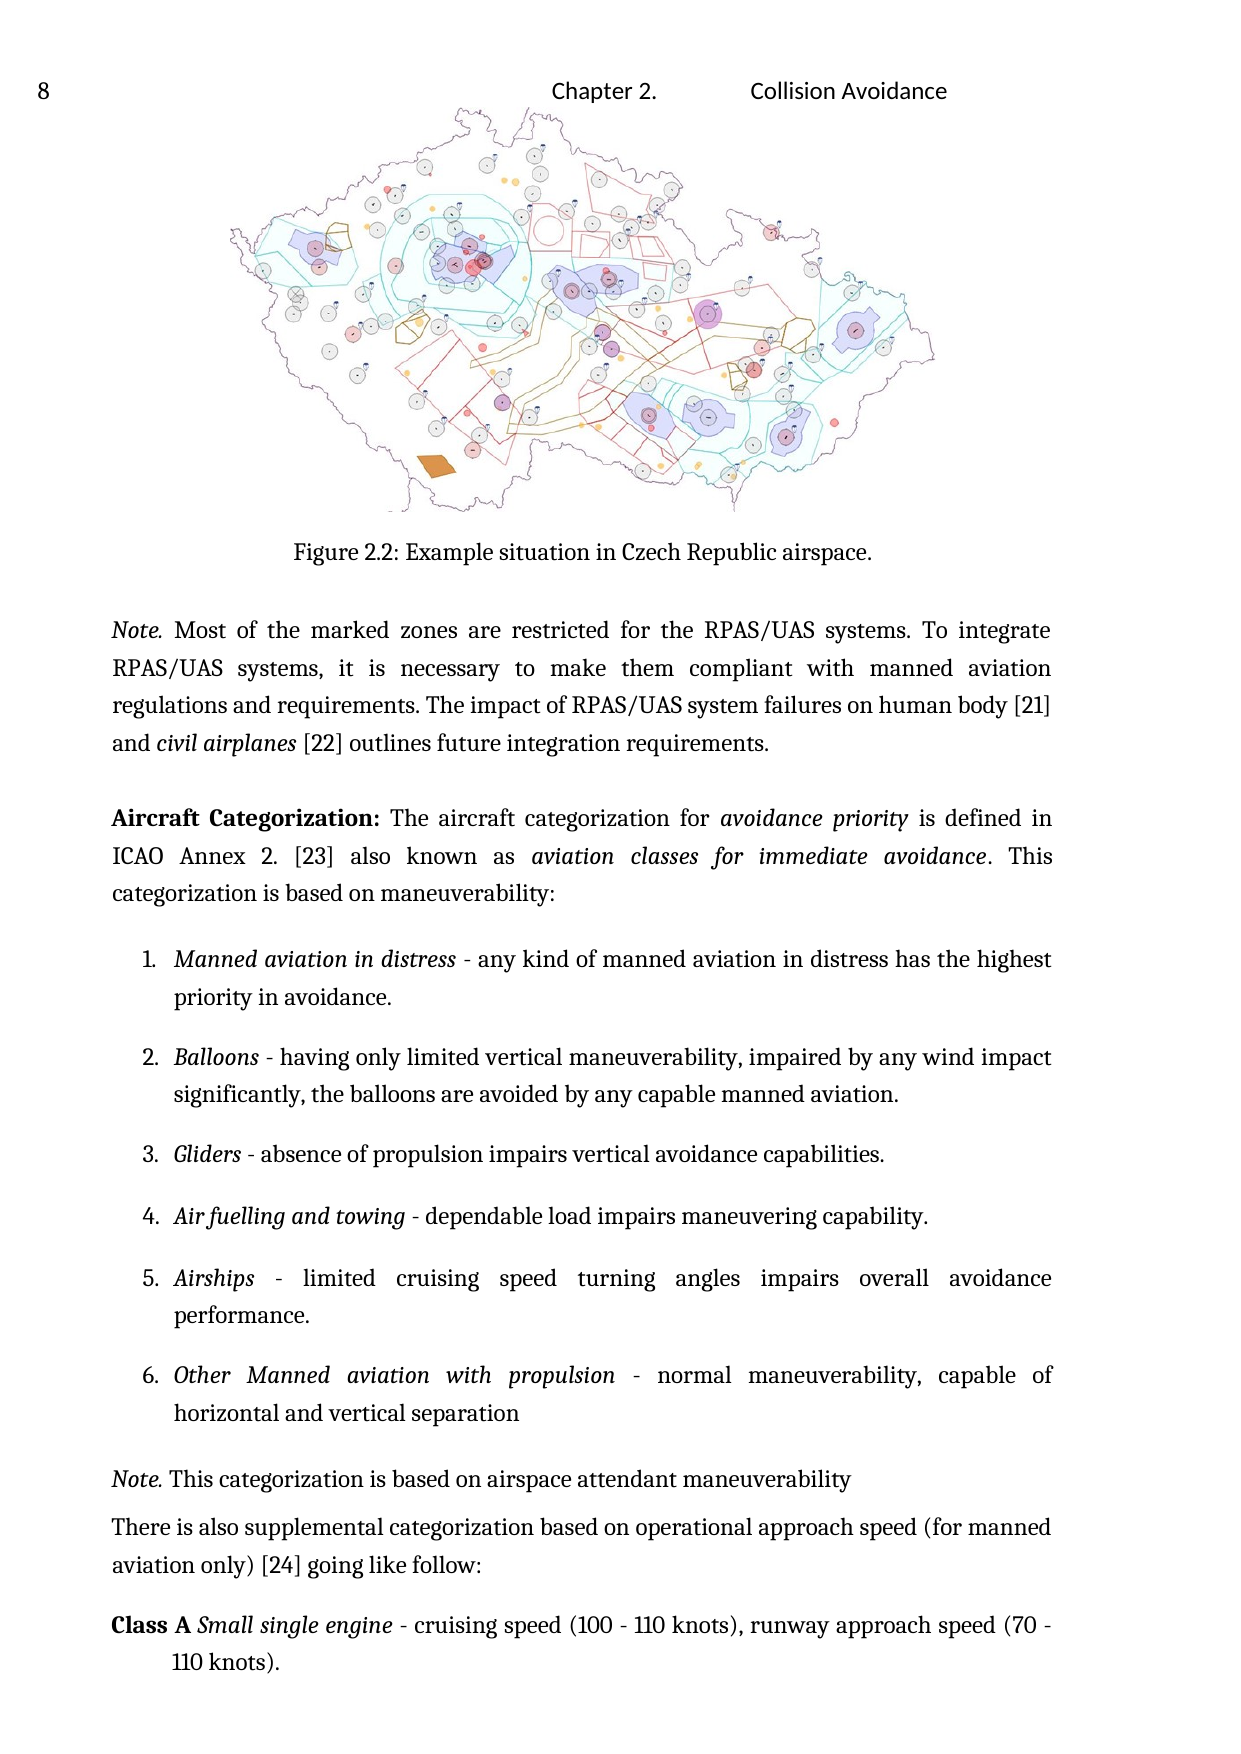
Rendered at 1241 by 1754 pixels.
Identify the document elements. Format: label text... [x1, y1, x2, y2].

text Note. This categorization is based on airspace attendant maneuverability [111, 1465, 1053, 1494]
text Figure 2.2: Example situation in Czech Republic airspace. [149, 538, 1016, 567]
list Manned aviation in distress - any kind of manned aviation in distress has the highest priority in avoidance. [142, 945, 1053, 1012]
list Airships - limited cruising speed turning angles impairs overall avoidance performance. [142, 1263, 1053, 1330]
text There is also supplemental categorization based on operational approach speed (for manned aviation only) [24] going like follow: [111, 1513, 1053, 1579]
list Balloons - having only limited vertical maneuverability, impaired by any wind impact significantly, the balloons are avoided by any capable manned aviation. [142, 1043, 1053, 1109]
list Gliders - absence of propulsion impairs vertical avoidance capabilities. [142, 1140, 1053, 1169]
text Note. Most of the marked zones are restricted for the RPAS/UAS systems. To integrate RPAS/UAS systems, it is necessary to make them compliant with manned aviation regulations and requirements. The impact of RPAS/UAS system failures on human body [21] and civil airplanes [22] outlines future integration requirements. [111, 616, 1053, 757]
text Class A Small single engine - cruising speed (100 - 110 knots), runway approach speed (70 - 110 knots). [111, 1611, 1053, 1677]
picture [230, 107, 935, 512]
list Air fuelling and towing - dependable load impairs maneuvering capability. [142, 1202, 1053, 1231]
text Aircraft Categorization: The aircraft categorization for avoidance priority is defined in ICAO Annex 2. [23] also known as aviation classes for immediate avoidance. This categorization is based on maneuverability: [111, 804, 1053, 908]
list Other Manned aviation with propulsion - normal maneuverability, capable of horizontal and vertical separation [142, 1361, 1053, 1427]
